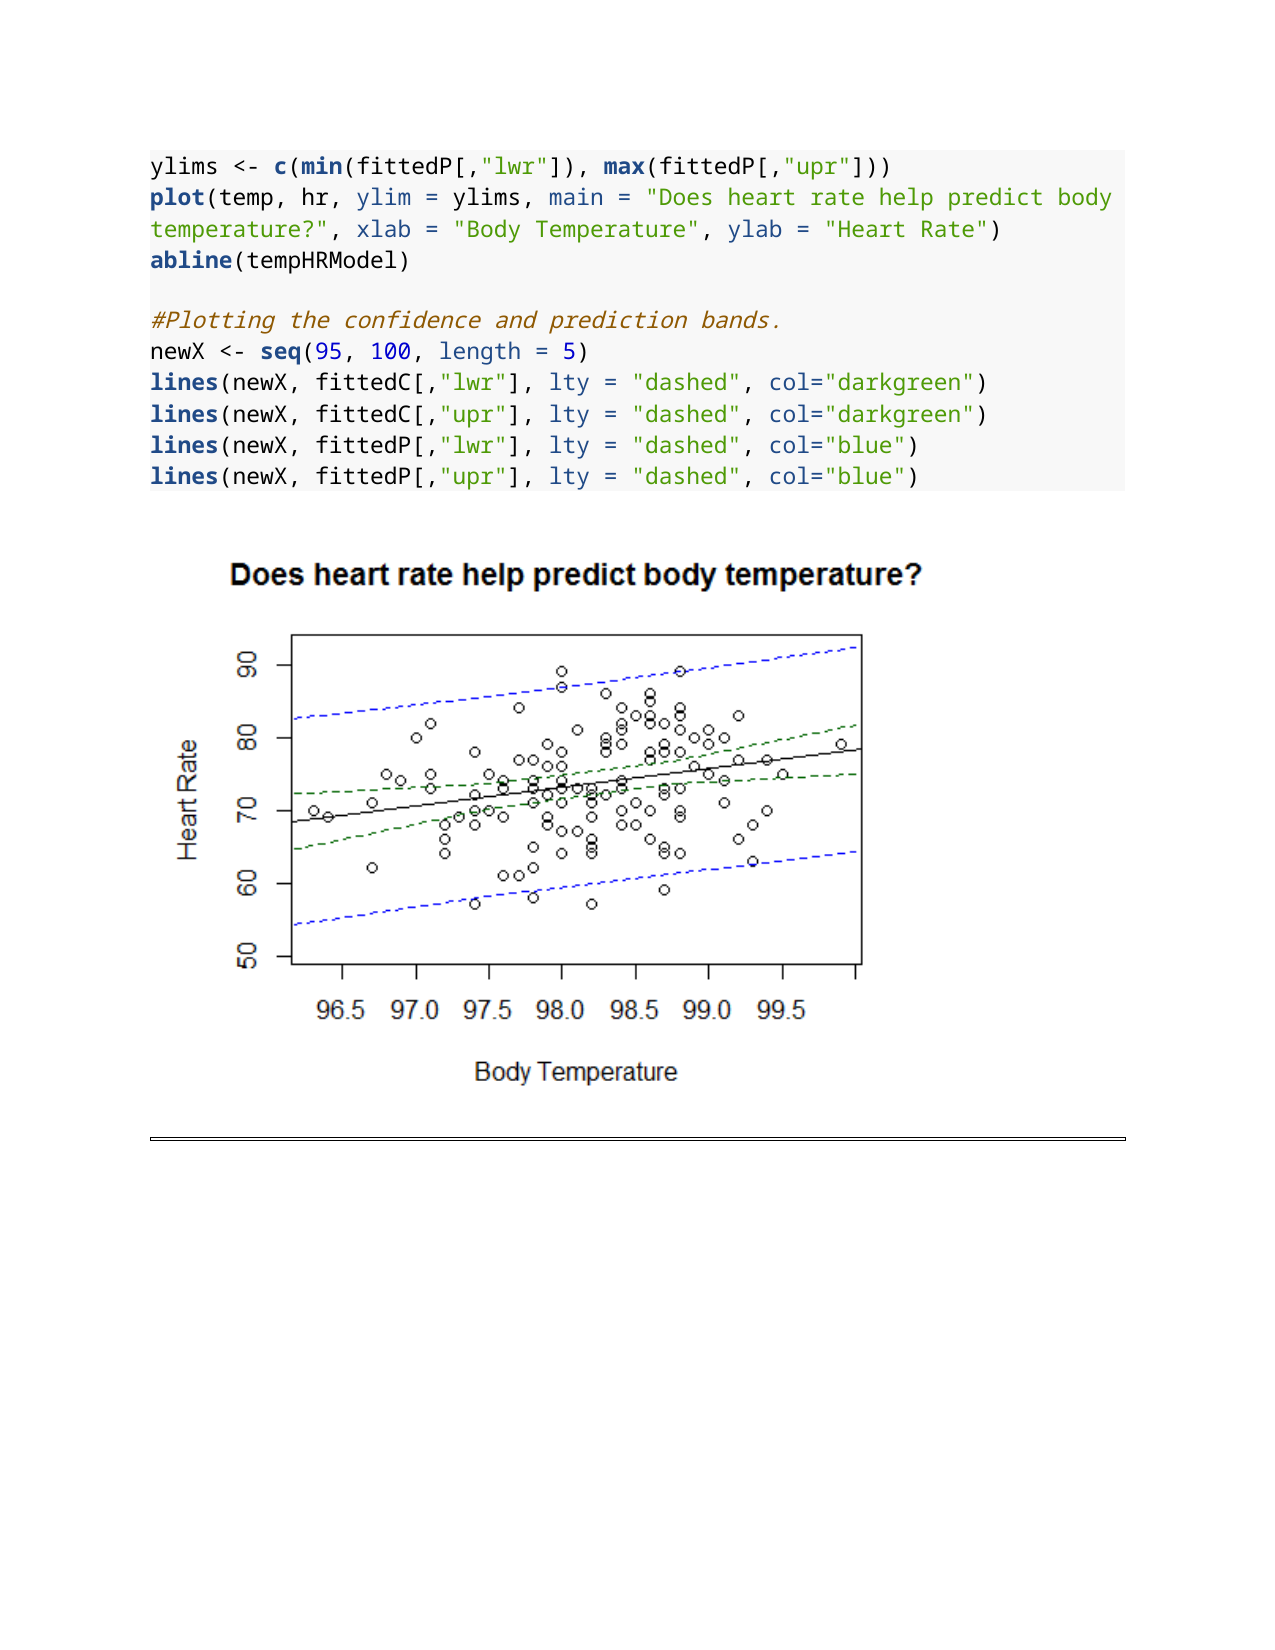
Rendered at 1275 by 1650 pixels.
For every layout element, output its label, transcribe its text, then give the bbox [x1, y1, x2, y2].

picture [168, 512, 925, 1119]
